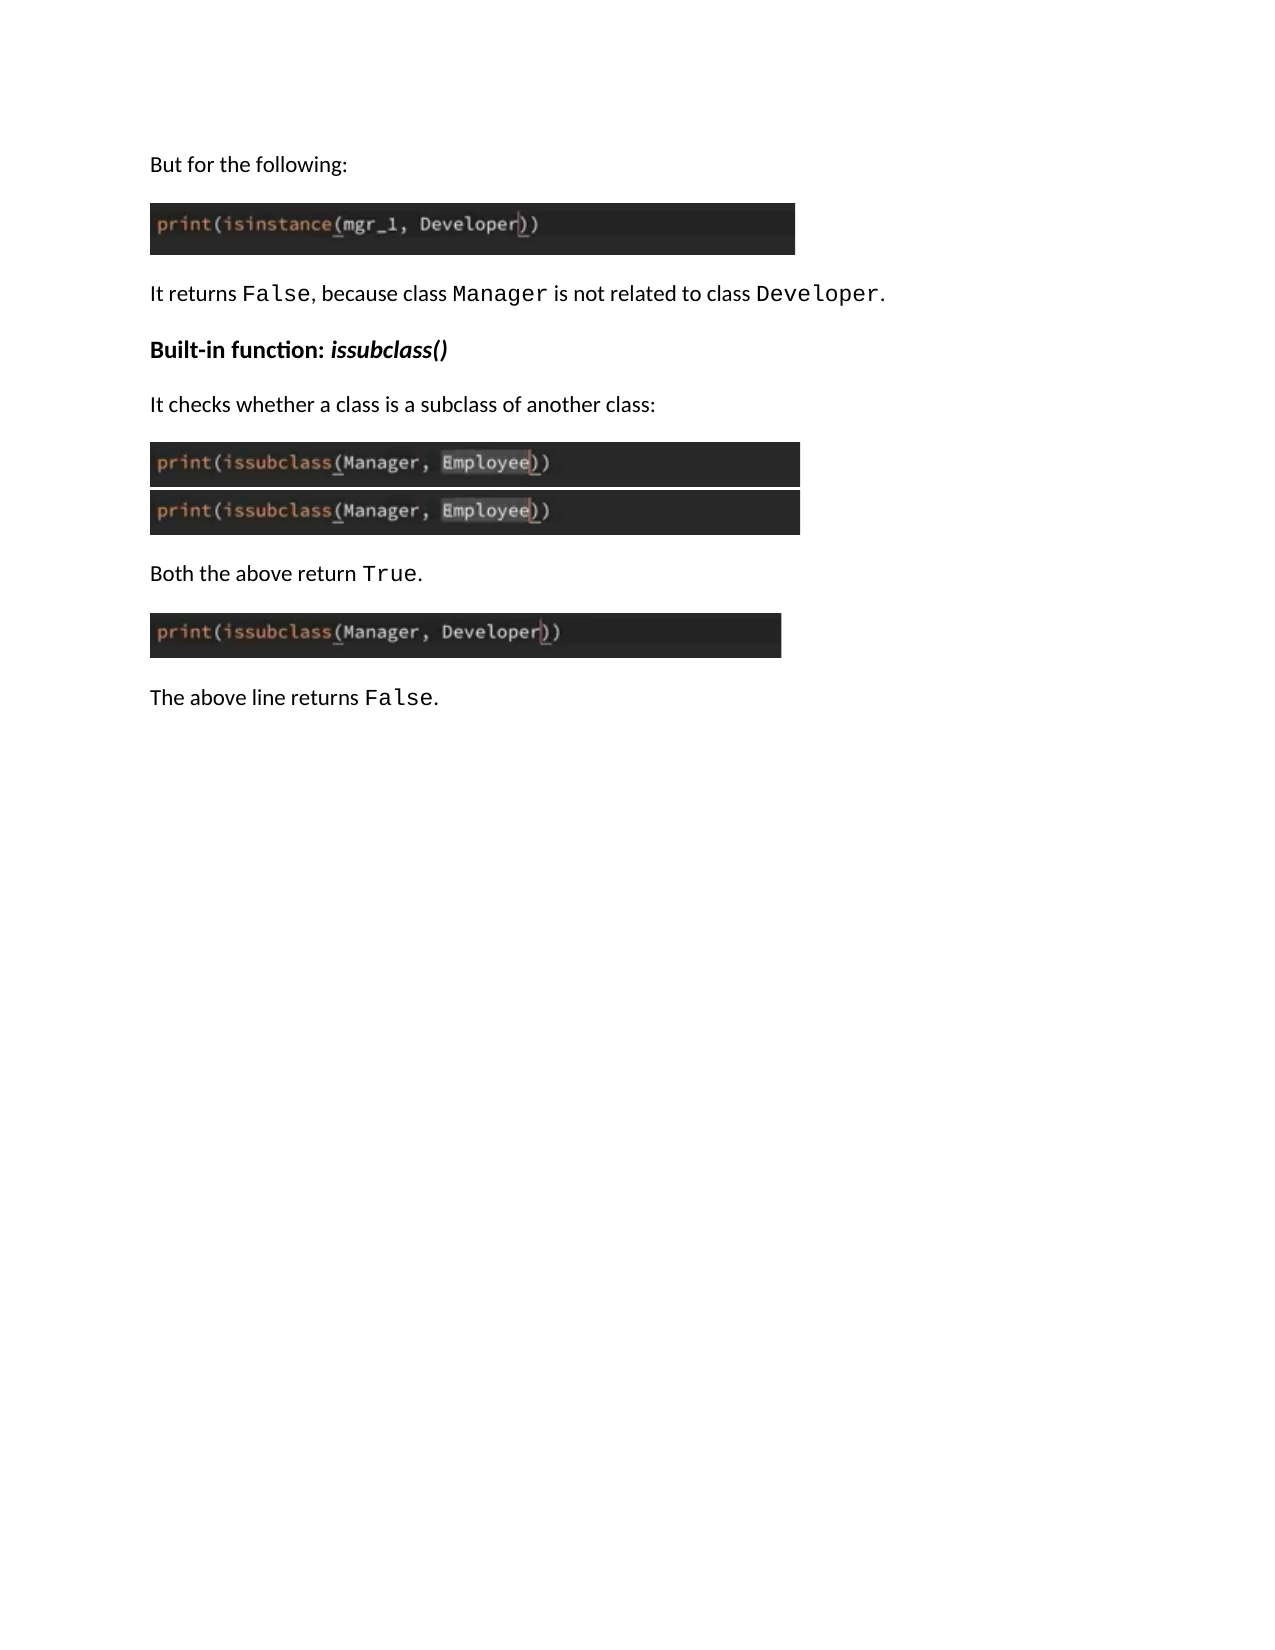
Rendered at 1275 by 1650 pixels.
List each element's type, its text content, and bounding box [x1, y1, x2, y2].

text It checks whether a class is a subclass of another class: [150, 390, 1125, 418]
picture [150, 442, 800, 487]
picture [150, 613, 782, 658]
picture [150, 203, 796, 255]
text Both the above return True. [150, 559, 1125, 589]
text It returns False, because class Manager is not related to class Developer. [150, 279, 1125, 309]
text Built-in function: issubclass() [150, 334, 1125, 364]
text But for the following: [150, 150, 1125, 178]
text The above line returns False. [150, 683, 1125, 712]
picture [150, 490, 800, 535]
